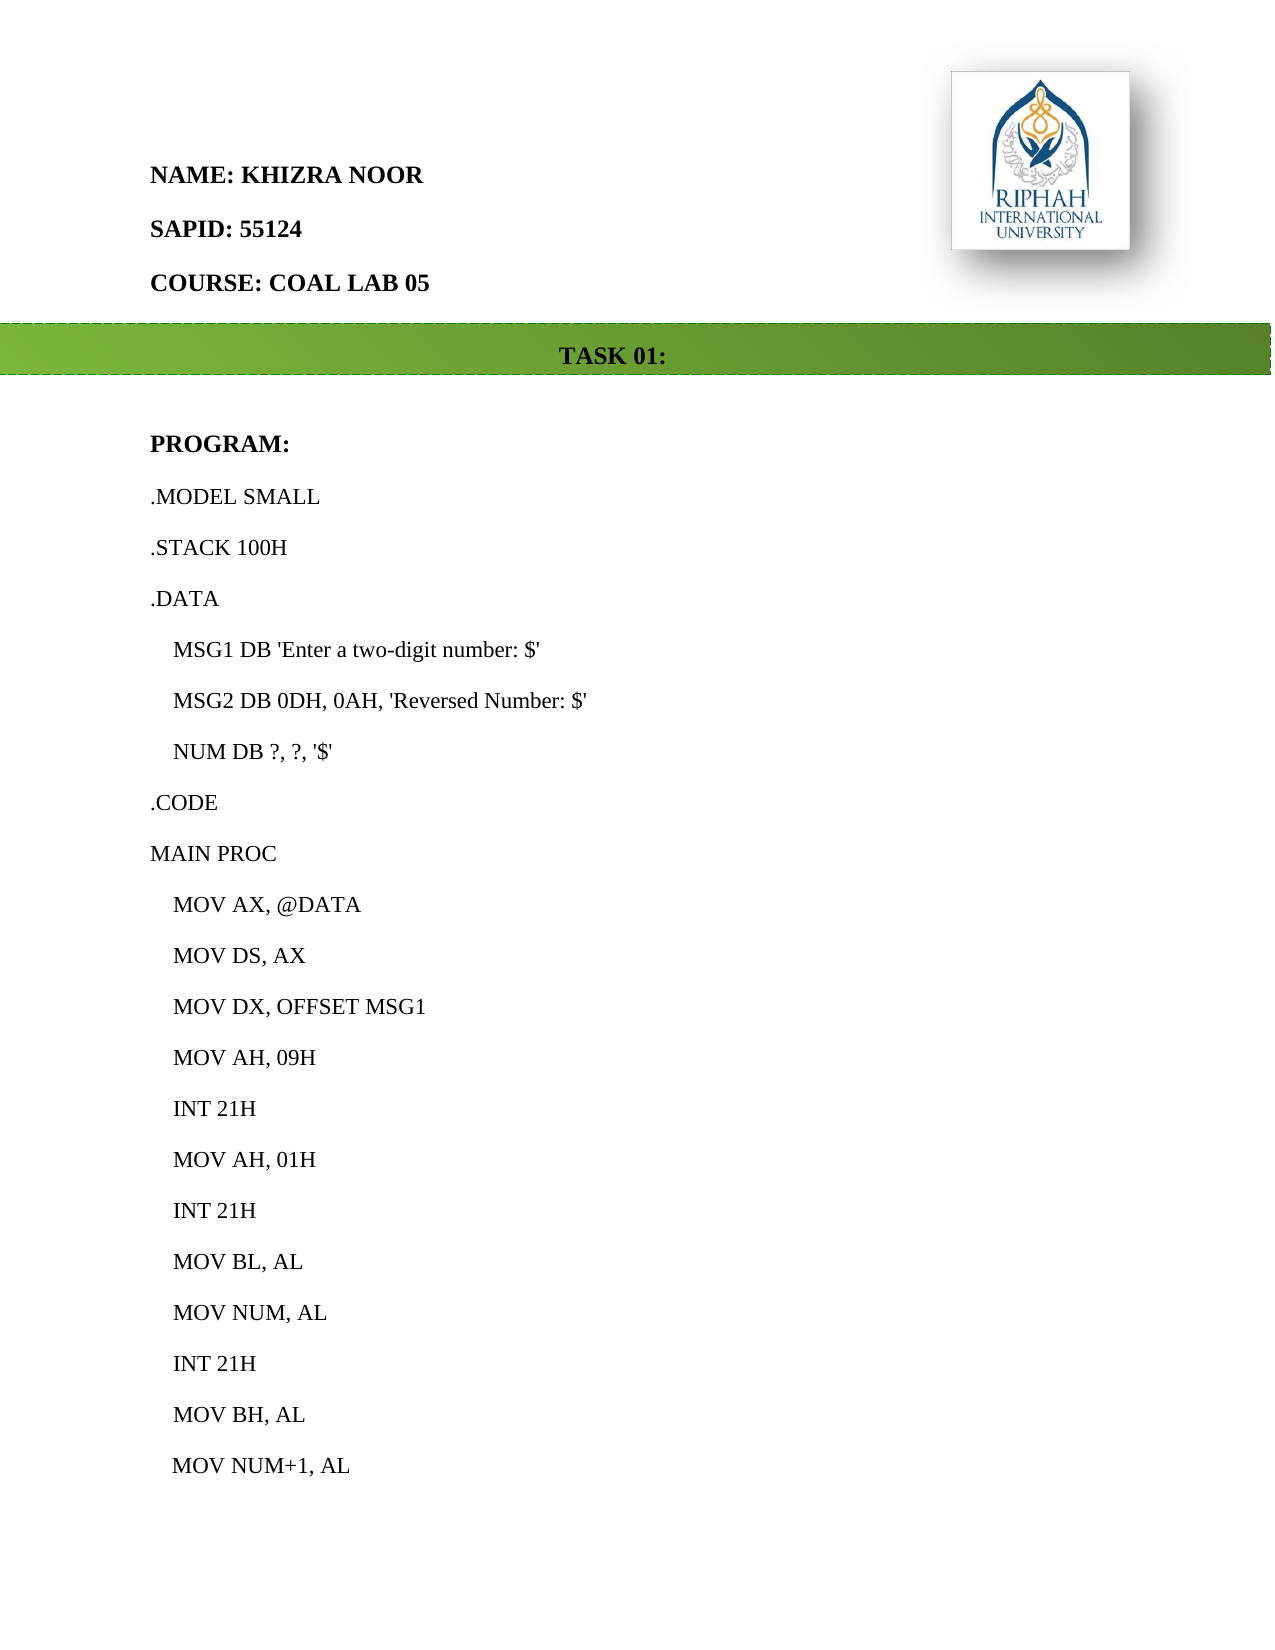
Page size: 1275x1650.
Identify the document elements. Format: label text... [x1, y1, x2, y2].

text MSG2 DB 0DH, 0AH, 'Reversed Number: $' [150, 687, 1125, 713]
text MOV NUM+1, AL [150, 1452, 1125, 1479]
text INT 21H [150, 1350, 1125, 1377]
text NUM DB ?, ?, '$' [150, 738, 1125, 764]
text MOV BL, AL [150, 1248, 1125, 1275]
text MOV DX, OFFSET MSG1 [150, 993, 1125, 1019]
text .DATA [150, 585, 1125, 611]
text .CODE [150, 789, 1125, 815]
text SAPID: 55124 [150, 214, 1125, 243]
text INT 21H [150, 1197, 1125, 1224]
text NAME: KHIZRA NOOR [150, 160, 1125, 189]
text MOV NUM, AL [150, 1299, 1125, 1326]
text MOV AX, @DATA [150, 891, 1125, 917]
picture [951, 71, 1130, 250]
text MOV BH, AL [150, 1401, 1125, 1428]
text MSG1 DB 'Enter a two-digit number: $' [150, 636, 1125, 662]
text .MODEL SMALL [150, 483, 1125, 509]
text MOV AH, 09H [150, 1044, 1125, 1071]
text MOV AH, 01H [150, 1146, 1125, 1173]
text INT 21H [150, 1095, 1125, 1122]
text COURSE: COAL LAB 05 [150, 268, 1125, 297]
text .STACK 100H [150, 534, 1125, 560]
text MAIN PROC [150, 840, 1125, 866]
text MOV DS, AX [150, 942, 1125, 968]
text PROGRAM: [150, 429, 1125, 458]
